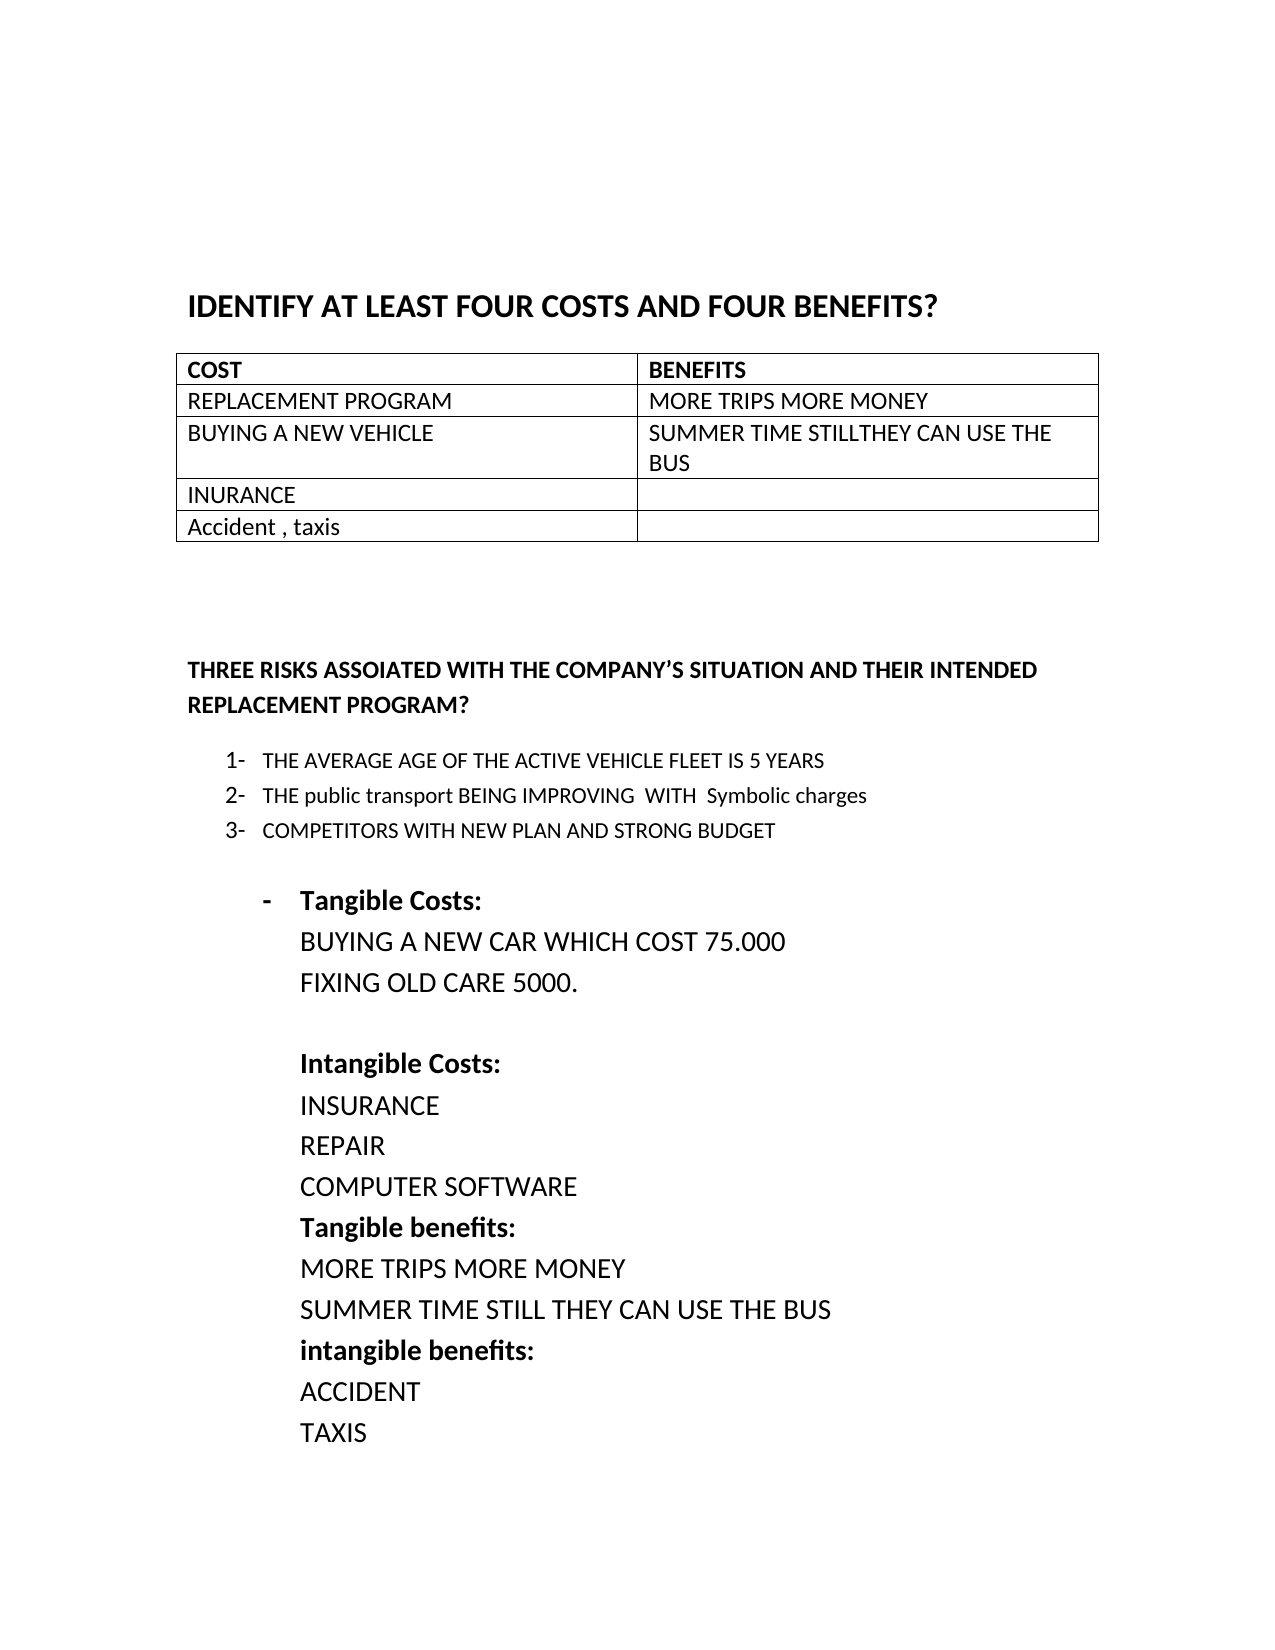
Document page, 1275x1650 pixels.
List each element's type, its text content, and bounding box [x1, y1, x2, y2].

table_header BENEFITS [638, 354, 1098, 384]
table_cell BUYING A NEW VEHICLE [177, 417, 637, 478]
table_cell Accident , taxis [177, 511, 637, 541]
table_header COST [177, 354, 637, 384]
table_cell SUMMER TIME STILLTHEY CAN USE THE BUS [638, 417, 1098, 478]
table_cell [638, 479, 1098, 509]
list TAXIS [300, 1414, 1087, 1450]
list FIXING OLD CARE 5000. [300, 964, 1087, 999]
table_cell REPLACEMENT PROGRAM [177, 385, 637, 416]
list THE public transport BEING IMPROVING WITH Symbolic charges [225, 780, 1087, 810]
table_cell [638, 511, 1098, 541]
list Intangible Costs: [300, 1046, 1087, 1081]
list INSURANCE [300, 1087, 1087, 1122]
list ACCIDENT [300, 1373, 1087, 1409]
list COMPUTER SOFTWARE [300, 1168, 1087, 1204]
list THE AVERAGE AGE OF THE ACTIVE VEHICLE FLEET IS 5 YEARS [225, 745, 1087, 775]
text IDENTIFY AT LEAST FOUR COSTS AND FOUR BENEFITS? [187, 285, 1087, 326]
list Tangible Costs: [262, 882, 1087, 917]
list REPAIR [300, 1127, 1087, 1163]
text THREE RISKS ASSOIATED WITH THE COMPANY’S SITUATION AND THEIR INTENDED REPLACEMENT PROGRAM? [187, 654, 1087, 719]
table_cell MORE TRIPS MORE MONEY [638, 385, 1098, 416]
list SUMMER TIME STILL THEY CAN USE THE BUS [300, 1291, 1087, 1327]
list MORE TRIPS MORE MONEY [300, 1250, 1087, 1286]
table_cell INURANCE [177, 479, 637, 509]
list intangible benefits: [300, 1332, 1087, 1368]
list Tangible benefits: [300, 1209, 1087, 1245]
list COMPETITORS WITH NEW PLAN AND STRONG BUDGET [225, 815, 1087, 845]
list BUYING A NEW CAR WHICH COST 75.000 [300, 923, 1087, 958]
